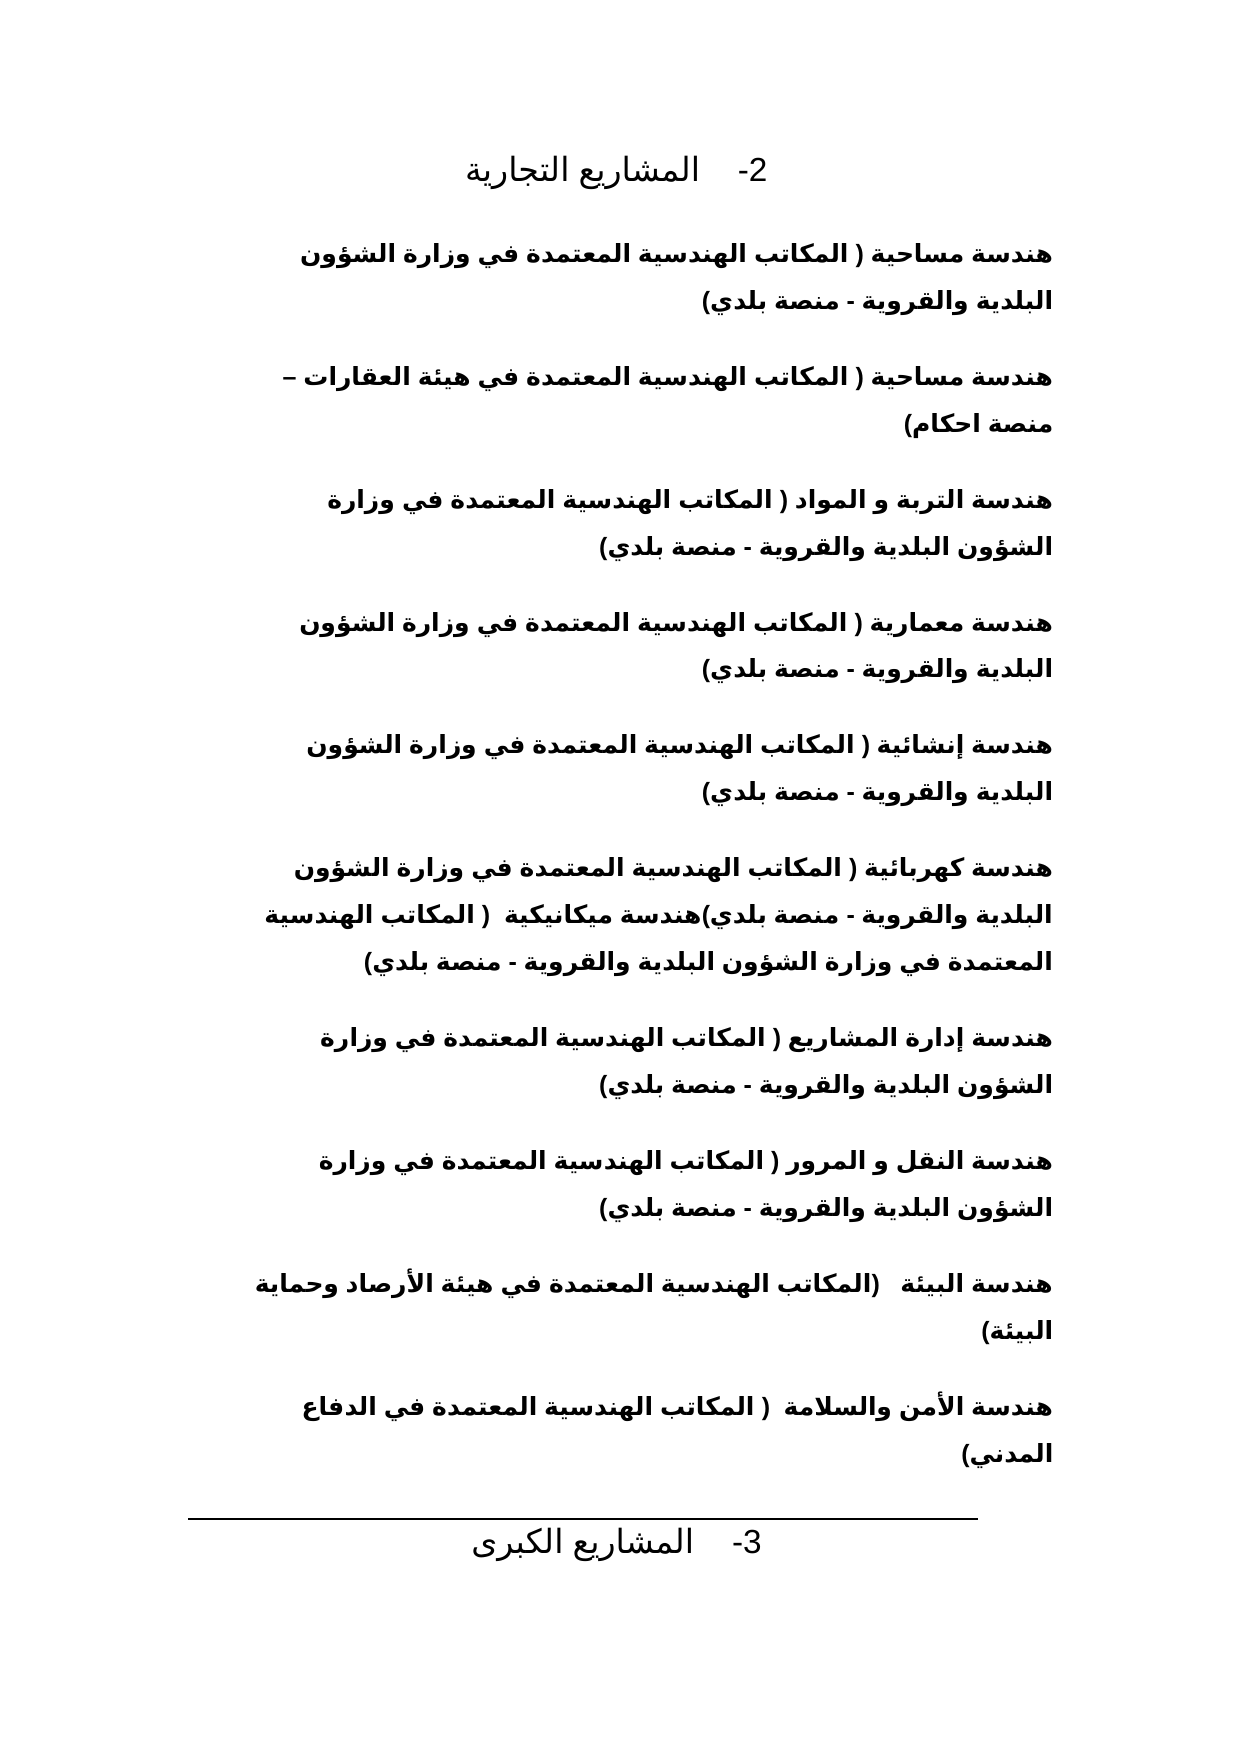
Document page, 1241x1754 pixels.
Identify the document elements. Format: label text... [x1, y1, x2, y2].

text هندسة إنشائية ( المكاتب الهندسية المعتمدة في وزارة الشؤون البلدية والقروية - منصة بلدي) [225, 712, 1053, 806]
list المشاريع التجارية [187, 150, 1015, 188]
text هندسة الأمن والسلامة ( المكاتب الهندسية المعتمدة في الدفاع المدني) [225, 1374, 1053, 1467]
text هندسة كهربائية ( المكاتب الهندسية المعتمدة في وزارة الشؤون البلدية والقروية - منصة بلدي)هندسة ميكانيكية ( المكاتب الهندسية المعتمدة في وزارة الشؤون البلدية والقروية - منصة بلدي) [225, 835, 1053, 976]
text هندسة التربة و المواد ( المكاتب الهندسية المعتمدة في وزارة الشؤون البلدية والقروية - منصة بلدي) [225, 466, 1053, 560]
text هندسة معمارية ( المكاتب الهندسية المعتمدة في وزارة الشؤون البلدية والقروية - منصة بلدي) [225, 589, 1053, 683]
text هندسة مساحية ( المكاتب الهندسية المعتمدة في هيئة العقارات – منصة احكام) [225, 343, 1053, 437]
text هندسة مساحية ( المكاتب الهندسية المعتمدة في وزارة الشؤون البلدية والقروية - منصة بلدي) [225, 221, 1053, 314]
text هندسة النقل و المرور ( المكاتب الهندسية المعتمدة في وزارة الشؤون البلدية والقروية - منصة بلدي) [225, 1128, 1053, 1222]
text هندسة البيئة (المكاتب الهندسية المعتمدة في هيئة الأرصاد وحماية البيئة) [225, 1251, 1053, 1344]
list المشاريع الكبرى [187, 1522, 1015, 1560]
text هندسة إدارة المشاريع ( المكاتب الهندسية المعتمدة في وزارة الشؤون البلدية والقروية - منصة بلدي) [225, 1005, 1053, 1099]
